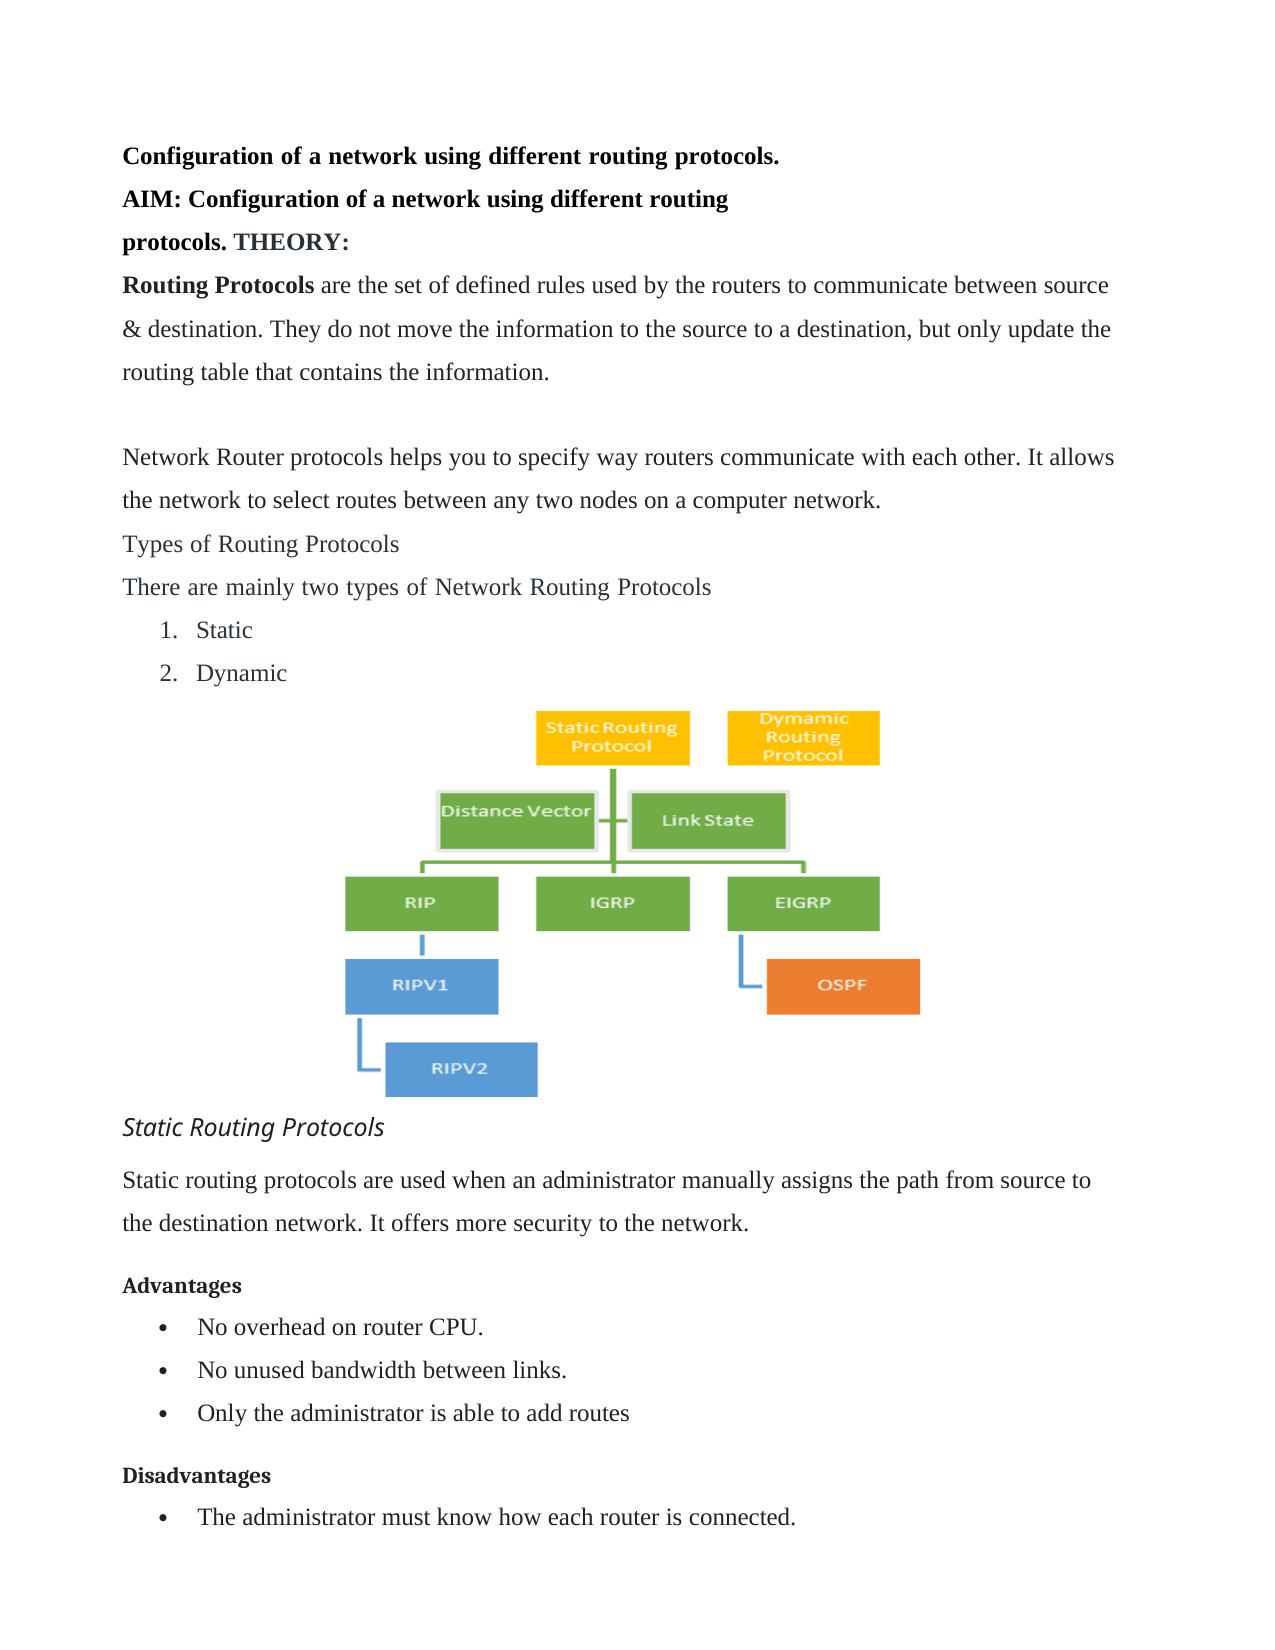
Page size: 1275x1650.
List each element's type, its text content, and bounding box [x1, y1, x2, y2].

subtitle Configuration of a network using different routing protocols. AIM: Configuration of a network using different routing protocols. THEORY: [122, 141, 839, 256]
text Network Router protocols helps you to specify way routers communicate with each other. It allows the network to select routes between any two nodes on a computer network. [122, 442, 1150, 514]
list The administrator must know how each router is connected. [159, 1502, 1242, 1531]
text Disadvantages [122, 1463, 1242, 1489]
list Only the administrator is able to add routes [159, 1398, 1242, 1427]
list No unused bandwidth between links. [159, 1355, 1242, 1384]
list Dynamic [159, 658, 1242, 687]
picture [345, 711, 921, 1097]
text Static routing protocols are used when an administrator manually assigns the path from source to the destination network. It offers more security to the network. [122, 1165, 1128, 1237]
list No overhead on router CPU. [159, 1312, 1242, 1341]
text There are mainly two types of Network Routing Protocols [122, 572, 1242, 601]
text Types of Routing Protocols [122, 529, 1242, 558]
text Advantages [122, 1273, 1242, 1299]
list Static [159, 615, 1242, 644]
text Routing Protocols are the set of defined rules used by the routers to communicate between source & destination. They do not move the information to the source to a destination, but only update the routing table that contains the information. [122, 271, 1134, 386]
